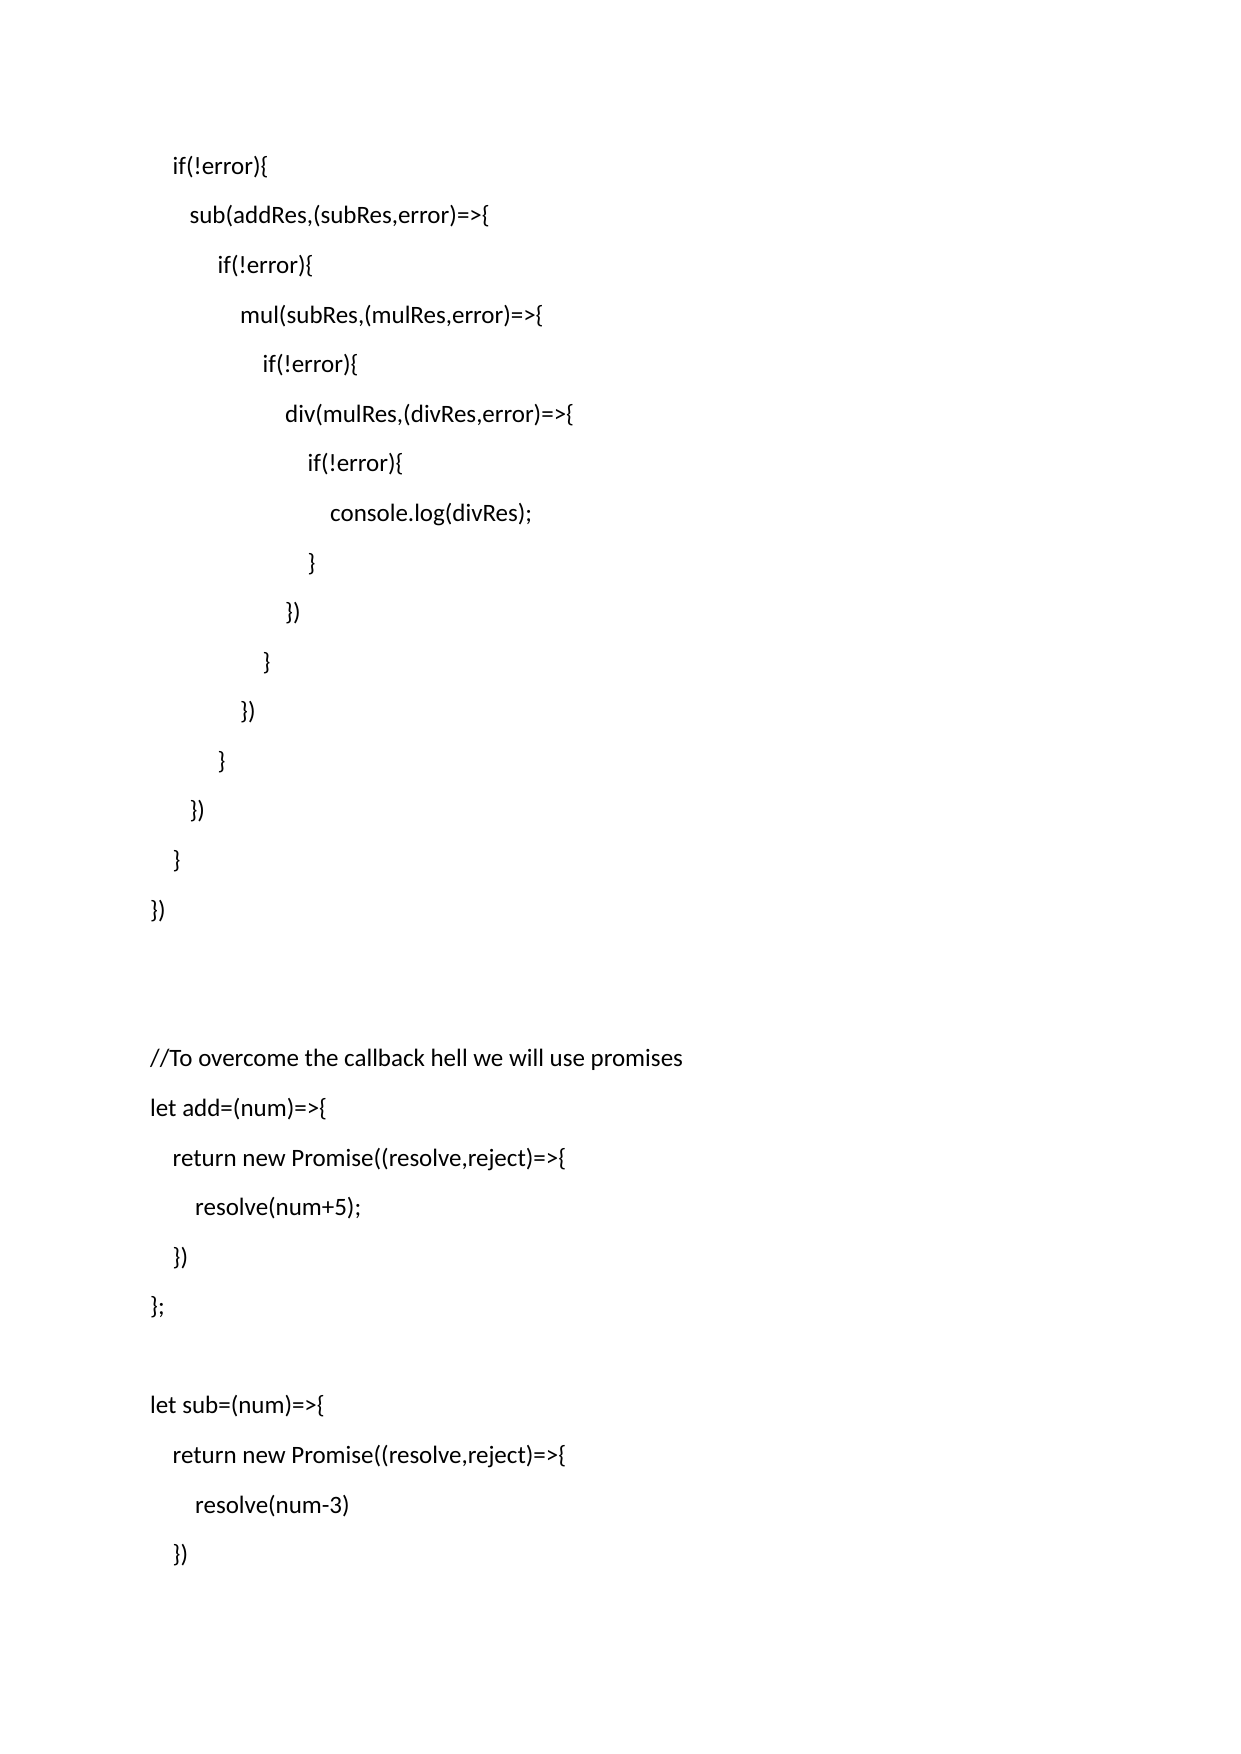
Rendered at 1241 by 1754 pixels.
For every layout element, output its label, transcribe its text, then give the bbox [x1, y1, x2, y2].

text }) [150, 894, 1090, 924]
text let sub=(num)=>{ [150, 1389, 1090, 1420]
text resolve(num+5); [150, 1191, 1090, 1222]
text if(!error){ [150, 150, 1090, 181]
text }; [150, 1290, 1090, 1321]
text } [150, 844, 1090, 875]
text }) [150, 1538, 1090, 1569]
text }) [150, 794, 1090, 825]
text sub(addRes,(subRes,error)=>{ [150, 199, 1090, 230]
text } [150, 745, 1090, 776]
text //To overcome the callback hell we will use promises [150, 1042, 1090, 1073]
text } [150, 646, 1090, 676]
text }) [150, 596, 1090, 627]
text let add=(num)=>{ [150, 1092, 1090, 1123]
text } [150, 547, 1090, 577]
text }) [150, 1241, 1090, 1271]
text resolve(num-3) [150, 1489, 1090, 1519]
text console.log(divRes); [150, 497, 1090, 528]
text div(mulRes,(divRes,error)=>{ [150, 398, 1090, 428]
text if(!error){ [150, 447, 1090, 478]
text mul(subRes,(mulRes,error)=>{ [150, 299, 1090, 329]
text return new Promise((resolve,reject)=>{ [150, 1142, 1090, 1172]
text if(!error){ [150, 249, 1090, 280]
text return new Promise((resolve,reject)=>{ [150, 1439, 1090, 1470]
text if(!error){ [150, 348, 1090, 379]
text }) [150, 695, 1090, 726]
